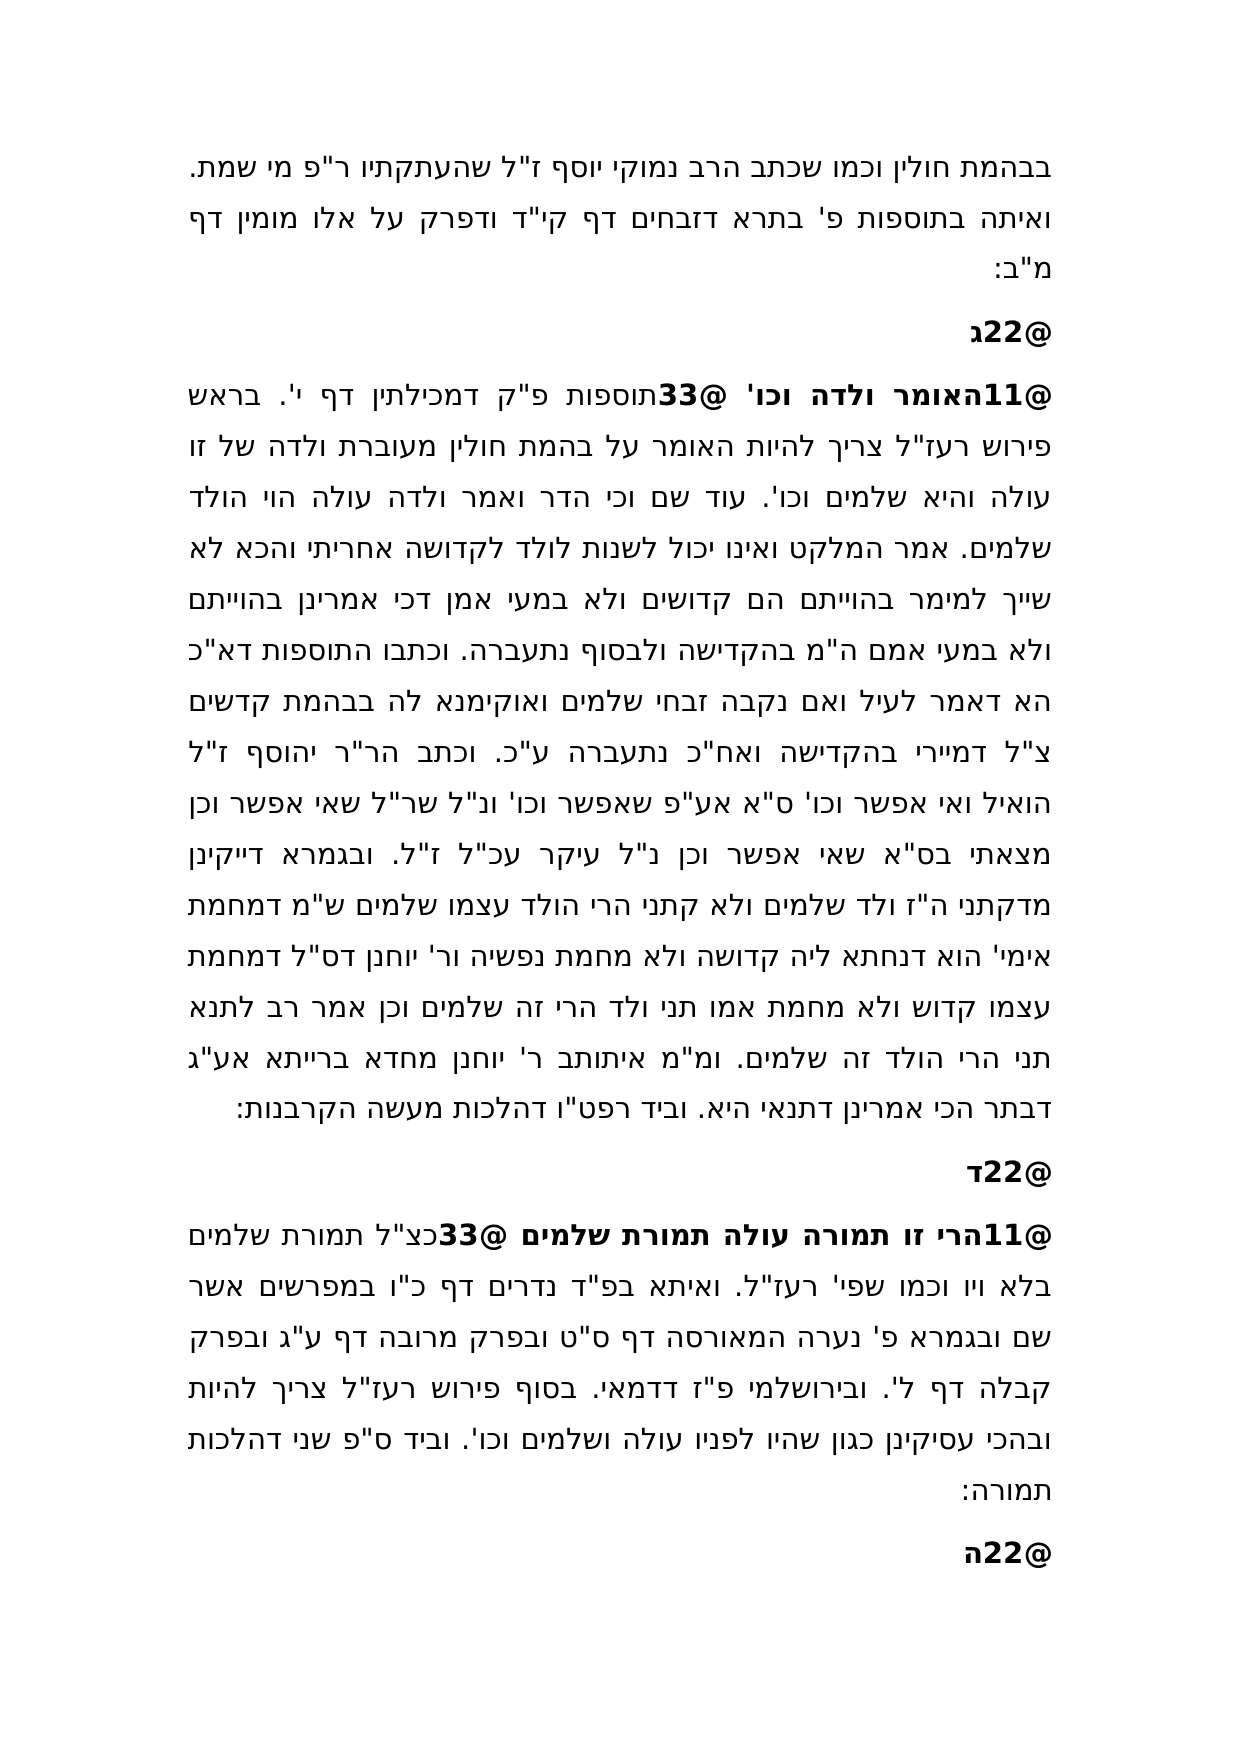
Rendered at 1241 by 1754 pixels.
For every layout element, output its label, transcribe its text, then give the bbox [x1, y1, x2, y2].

text @11הרי זו תמורה עולה תמורת שלמים @33כצ"ל תמורת שלמים בלא ויו וכמו שפי' רעז"ל. ואיתא בפ"ד נדרים דף כ"ו במפרשים אשר שם ובגמרא פ' נערה המאורסה דף ס"ט ובפרק מרובה דף ע"ג ובפרק קבלה דף ל'. ובירושלמי פ"ז דדמאי. בסוף פירוש רעז"ל צריך להיות ובהכי עסיקינן כגון שהיו לפניו עולה ושלמים וכו'. וביד ס"פ שני דהלכות תמורה: [187, 1219, 1053, 1507]
subtitle @22ה [187, 1537, 1053, 1571]
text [187, 150, 1053, 286]
subtitle @22ד [187, 1155, 1053, 1189]
subtitle @22ג [187, 315, 1053, 349]
text @11האומר ולדה וכו' @33תוספות פ"ק דמכילתין דף י'. בראש פירוש רעז"ל צריך להיות האומר על בהמת חולין מעוברת ולדה של זו עולה והיא שלמים וכו'. עוד שם וכי הדר ואמר ולדה עולה הוי הולד שלמים. אמר המלקט ואינו יכול לשנות לולד לקדושה אחריתי והכא לא שייך למימר בהוייתם הם קדושים ולא במעי אמן דכי אמרינן בהוייתם ולא במעי אמם ה"מ בהקדישה ולבסוף נתעברה. וכתבו התוספות דא"כ הא דאמר לעיל ואם נקבה זבחי שלמים ואוקימנא לה בבהמת קדשים צ"ל דמיירי בהקדישה ואח"כ נתעברה ע"כ. וכתב הר"ר יהוסף ז"ל הואיל ואי אפשר וכו' ס"א אע"פ שאפשר וכו' ונ"ל שר"ל שאי אפשר וכן מצאתי בס"א שאי אפשר וכן נ"ל עיקר עכ"ל ז"ל. ובגמרא דייקינן מדקתני ה"ז ולד שלמים ולא קתני הרי הולד עצמו שלמים ש"מ דמחמת אימי' הוא דנחתא ליה קדושה ולא מחמת נפשיה ור' יוחנן דס"ל דמחמת עצמו קדוש ולא מחמת אמו תני ולד הרי זה שלמים וכן אמר רב לתנא תני הרי הולד זה שלמים. ומ"מ איתותב ר' יוחנן מחדא ברייתא אע"ג דבתר הכי אמרינן דתנאי היא. וביד רפט"ו דהלכות מעשה הקרבנות: [187, 379, 1053, 1126]
